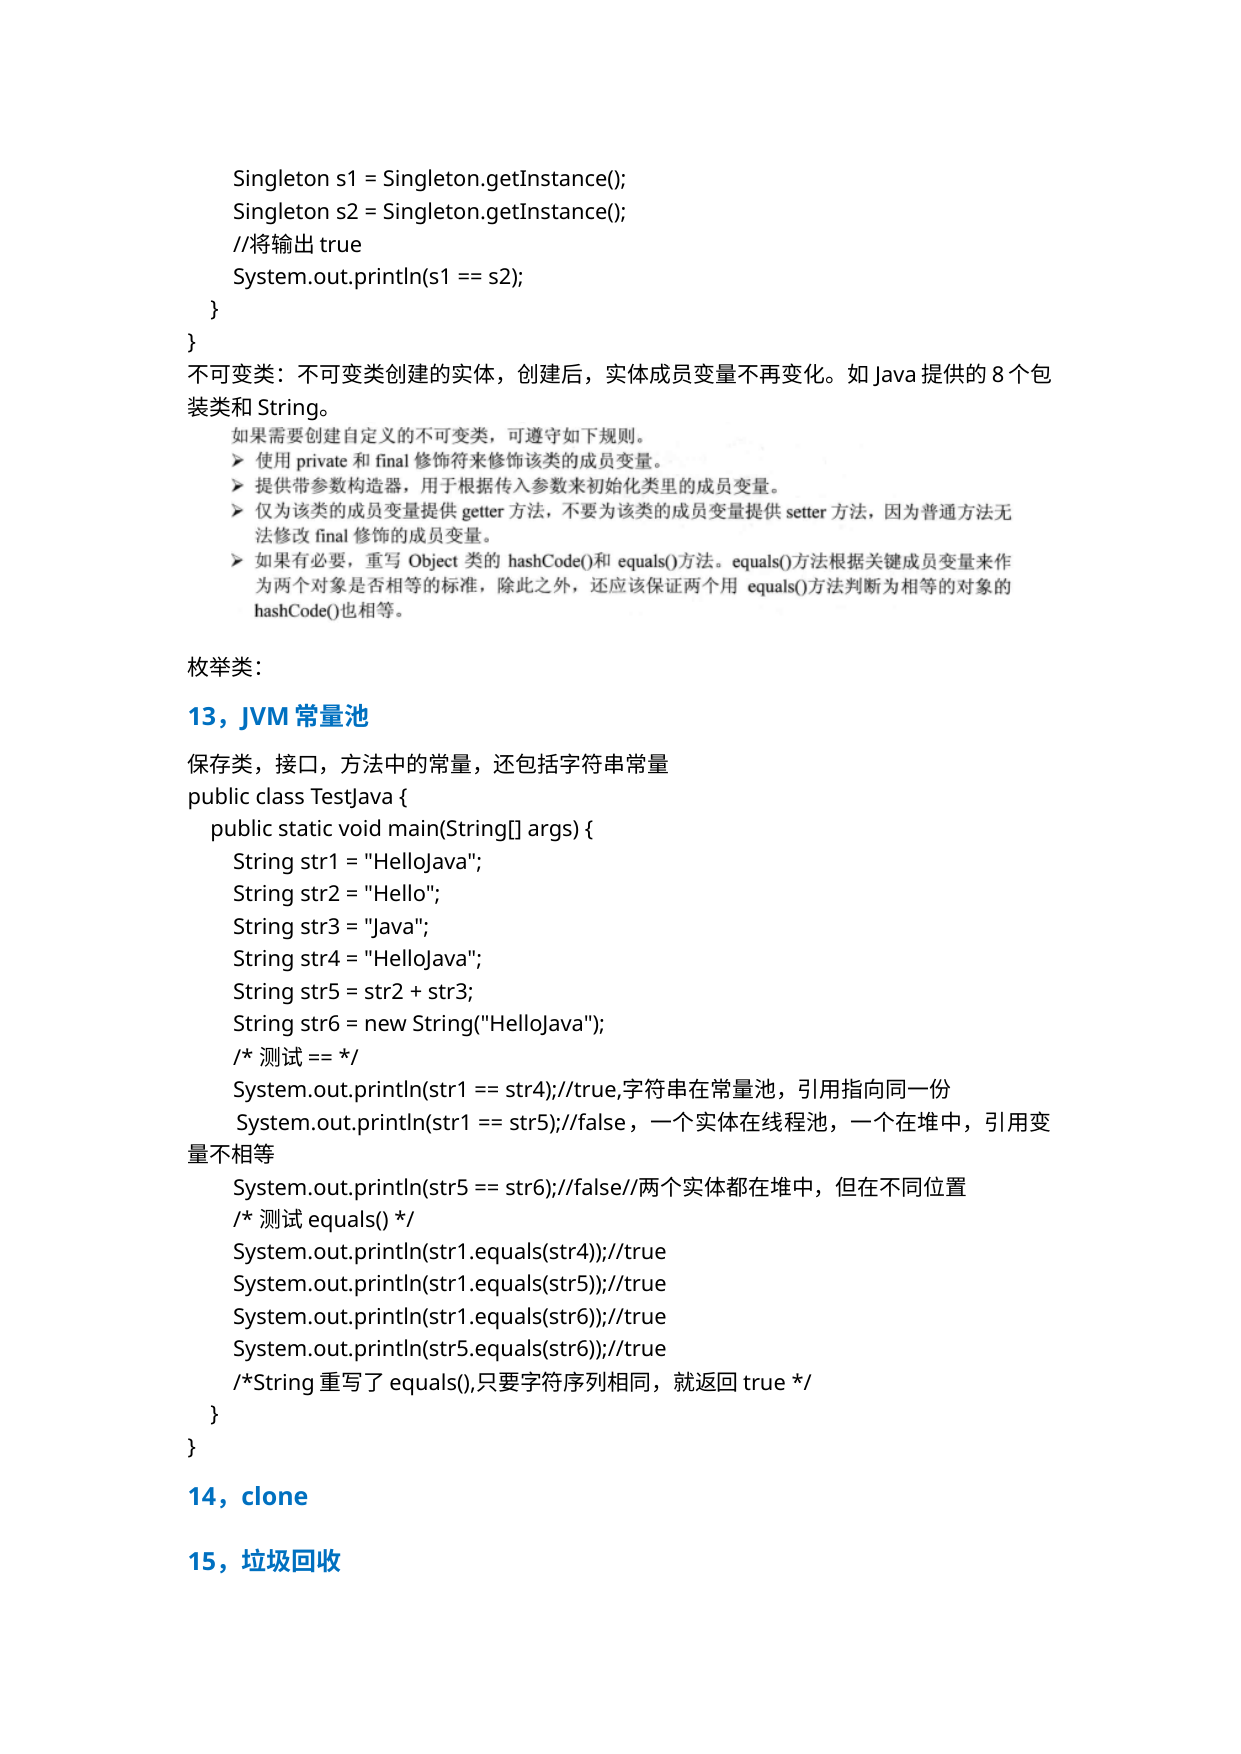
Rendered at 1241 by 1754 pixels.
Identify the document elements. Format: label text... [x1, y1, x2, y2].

text String str3 = "Java"; [187, 909, 1053, 942]
text 保存类，接口，方法中的常量，还包括字符串常量 [187, 747, 1053, 779]
text 枚举类： [187, 649, 1053, 682]
text public class TestJava { [187, 779, 1053, 812]
text System.out.println(str5 == str6);//false//两个实体都在堆中，但在不同位置 [187, 1169, 1053, 1202]
text /* 测试 equals() */ [187, 1202, 1053, 1234]
text 13，JVM常量池 [187, 682, 1053, 747]
text //将输出true [319, 227, 1053, 259]
text 不可变类：不可变类创建的实体，创建后，实体成员变量不再变化。如Java提供的8个包装类和String。 [187, 357, 1053, 422]
text /* 测试 == */ [187, 1039, 1053, 1072]
text String str2 = "Hello"; [187, 877, 1053, 909]
text System.out.println(s1 == s2); [187, 259, 1053, 292]
text } [187, 1397, 1053, 1429]
text Singleton s1 = Singleton.getInstance(); [187, 162, 1053, 194]
text System.out.println(str1 == str5);//false，一个实体在线程池，一个在堆中，引用变量不相等 [187, 1104, 1053, 1169]
text String str5 = str2 + str3; [187, 974, 1053, 1007]
text System.out.println(str1.equals(str6));//true [187, 1299, 1053, 1332]
text System.out.println(str1 == str4);//true,字符串在常量池，引用指向同一份 [187, 1072, 1053, 1104]
text String str1 = "HelloJava"; [187, 844, 1053, 877]
text System.out.println(str1.equals(str4));//true [187, 1234, 1053, 1267]
text String str6 = new String("HelloJava"); [187, 1007, 1053, 1039]
text Singleton s2 = Singleton.getInstance(); [187, 194, 1053, 227]
text 15，垃圾回收 [187, 1527, 1053, 1592]
text String str4 = "HelloJava"; [187, 942, 1053, 974]
text 14，clone [187, 1462, 1053, 1527]
text System.out.println(str1.equals(str5));//true [187, 1267, 1053, 1299]
text } [187, 324, 1053, 357]
text /*String重写了equals(),只要字符序列相同，就返回true */ [187, 1364, 1053, 1397]
text System.out.println(str5.equals(str6));//true [187, 1332, 1053, 1364]
text } [187, 1429, 1053, 1462]
text } [187, 292, 1053, 324]
picture [187, 422, 1053, 623]
text public static void main(String[] args) { [187, 812, 1053, 844]
